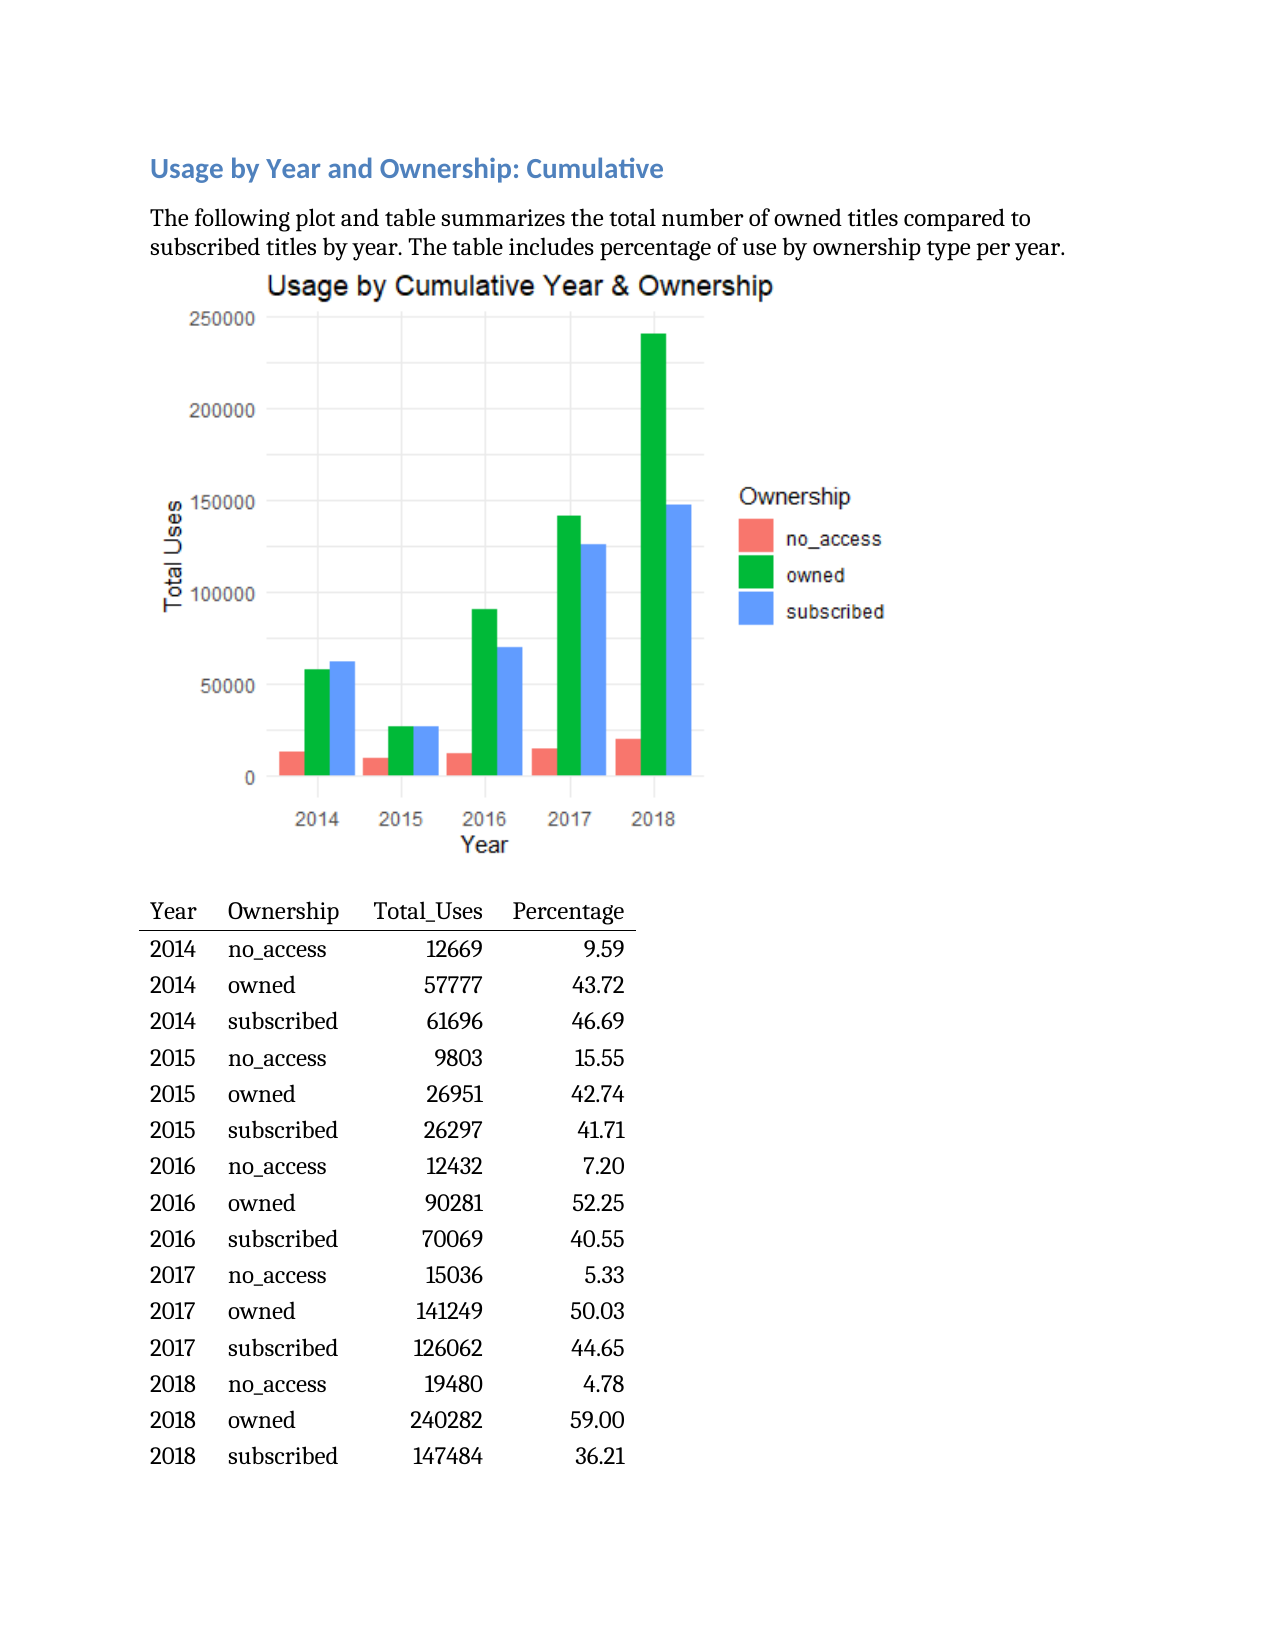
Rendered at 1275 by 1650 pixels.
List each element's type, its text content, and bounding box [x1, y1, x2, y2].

table_cell 2016 [139, 1149, 217, 1185]
table_cell 2018 [139, 1439, 217, 1475]
table_cell 141249 [357, 1294, 494, 1330]
table_cell 41.71 [494, 1112, 636, 1148]
table_cell 42.74 [494, 1076, 636, 1112]
table_cell 12432 [357, 1149, 494, 1185]
table_cell 19480 [357, 1366, 494, 1402]
table_cell 2015 [139, 1076, 217, 1112]
table_cell 147484 [357, 1439, 494, 1475]
table_cell no_access [217, 1149, 357, 1185]
picture [150, 261, 908, 869]
table_cell 90281 [357, 1185, 494, 1221]
table_cell 44.65 [494, 1330, 636, 1366]
table_cell 52.25 [494, 1185, 636, 1221]
table_header Ownership [217, 893, 357, 929]
table_cell subscribed [217, 1112, 357, 1148]
table_cell 36.21 [494, 1439, 636, 1475]
table_cell 2014 [139, 1004, 217, 1040]
table_cell subscribed [217, 1330, 357, 1366]
table_cell 2018 [139, 1402, 217, 1438]
table_cell 9.59 [494, 931, 636, 967]
table_cell 15036 [357, 1257, 494, 1293]
table_cell 61696 [357, 1004, 494, 1040]
table_cell 2017 [139, 1294, 217, 1330]
table_cell 2018 [139, 1366, 217, 1402]
table_cell 50.03 [494, 1294, 636, 1330]
table_cell no_access [217, 1040, 357, 1076]
table_cell subscribed [217, 1004, 357, 1040]
table_cell owned [217, 1294, 357, 1330]
table_cell 2014 [139, 967, 217, 1003]
table_cell 5.33 [494, 1257, 636, 1293]
table_cell no_access [217, 931, 357, 967]
table_cell 46.69 [494, 1004, 636, 1040]
table_cell 57777 [357, 967, 494, 1003]
table_cell owned [217, 967, 357, 1003]
table_cell 15.55 [494, 1040, 636, 1076]
table_cell 2016 [139, 1221, 217, 1257]
table_cell 12669 [357, 931, 494, 967]
table_cell 2017 [139, 1257, 217, 1293]
table_cell 4.78 [494, 1366, 636, 1402]
table_cell 59.00 [494, 1402, 636, 1438]
table_cell no_access [217, 1366, 357, 1402]
table_cell 2016 [139, 1185, 217, 1221]
table_cell 43.72 [494, 967, 636, 1003]
table_cell owned [217, 1185, 357, 1221]
table_cell 126062 [357, 1330, 494, 1366]
table_cell 26297 [357, 1112, 494, 1148]
table_cell owned [217, 1076, 357, 1112]
table_cell 2017 [139, 1330, 217, 1366]
table_cell 7.20 [494, 1149, 636, 1185]
table_cell 2015 [139, 1112, 217, 1148]
table_cell subscribed [217, 1221, 357, 1257]
table_cell subscribed [217, 1439, 357, 1475]
table_cell 240282 [357, 1402, 494, 1438]
table_header Year [139, 893, 217, 929]
table_cell no_access [217, 1257, 357, 1293]
table_cell 2015 [139, 1040, 217, 1076]
table_cell owned [217, 1402, 357, 1438]
table_cell 70069 [357, 1221, 494, 1257]
table_header Total_Uses [357, 893, 494, 929]
table_cell 9803 [357, 1040, 494, 1076]
table_cell 40.55 [494, 1221, 636, 1257]
subtitle Usage by Year and Ownership: Cumulative [150, 150, 1125, 186]
table_cell 2014 [139, 931, 217, 967]
table_header Percentage [494, 893, 636, 929]
table_cell 26951 [357, 1076, 494, 1112]
